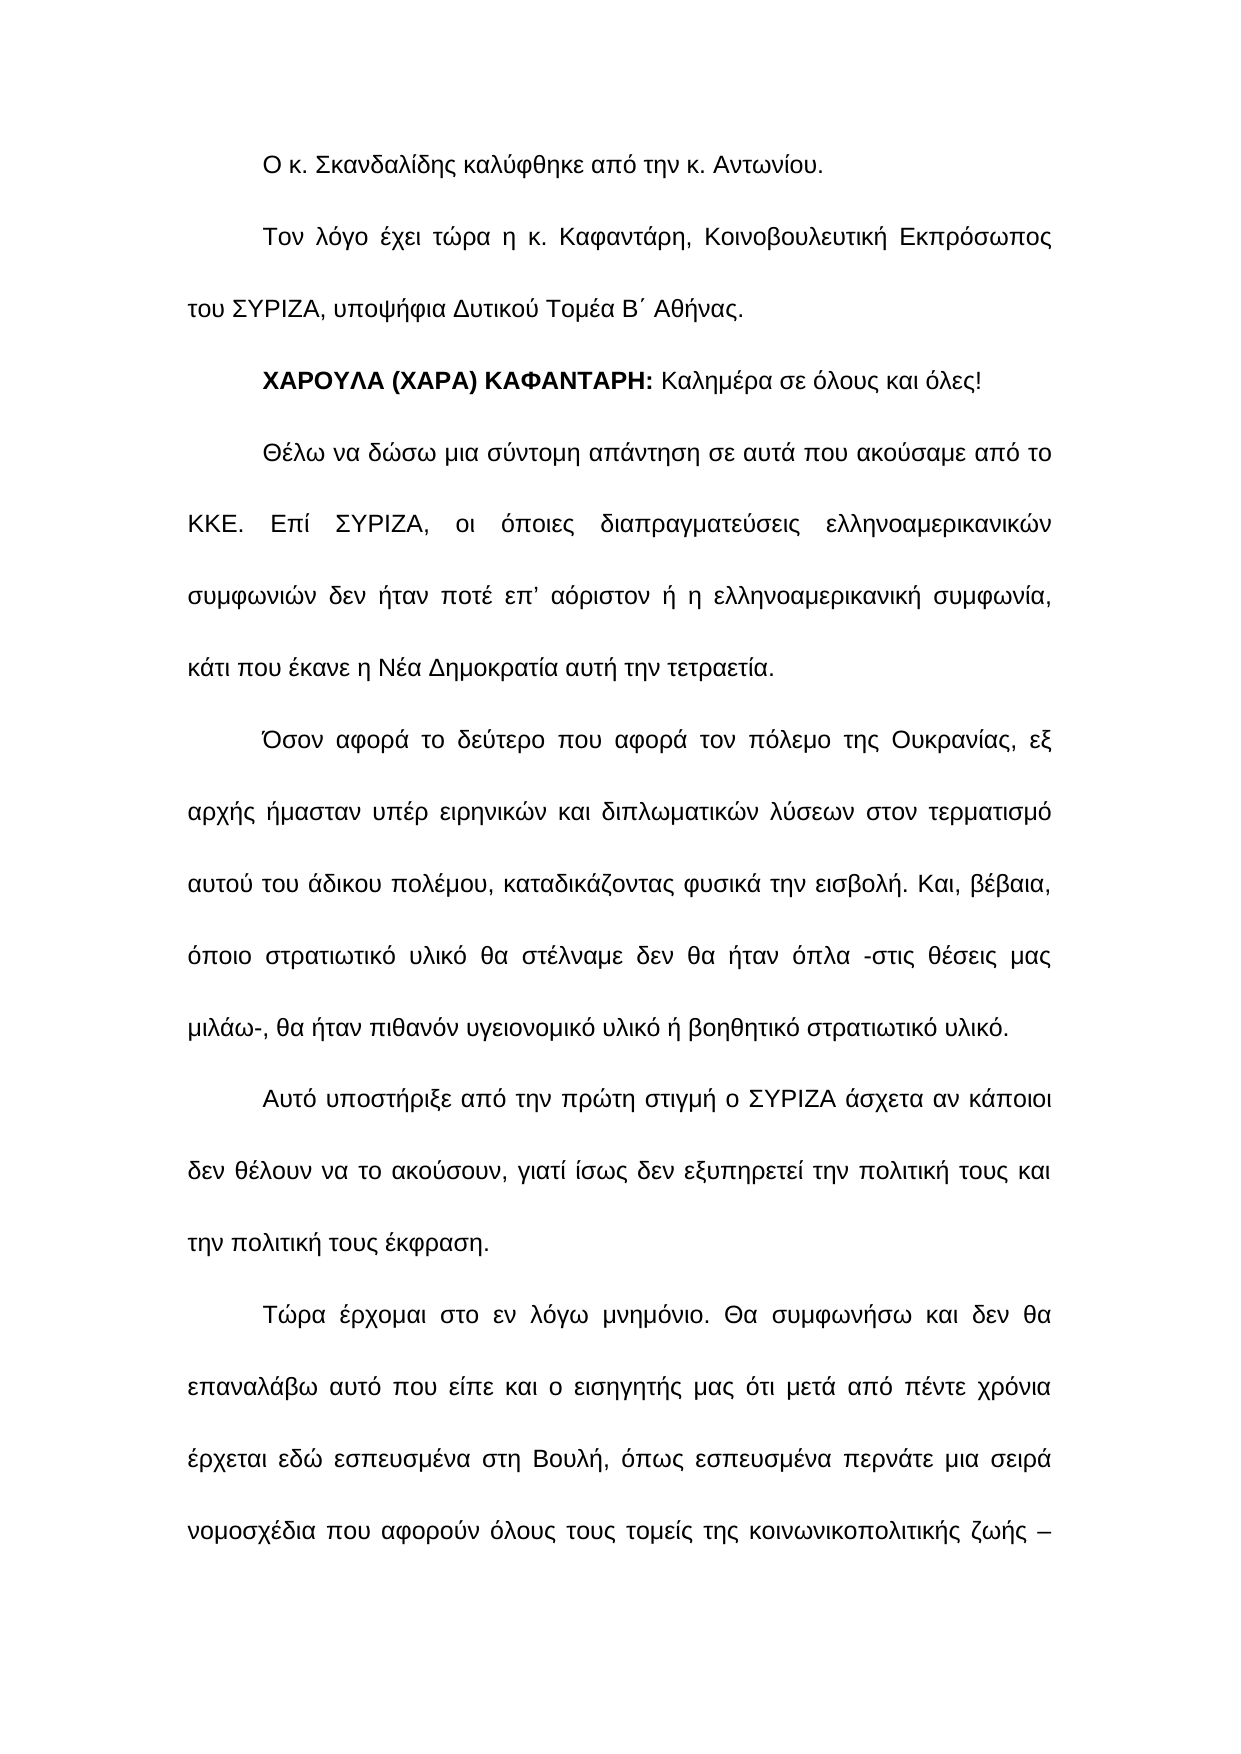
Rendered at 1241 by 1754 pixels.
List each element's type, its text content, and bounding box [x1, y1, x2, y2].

text Θέλω να δώσω μια σύντομη απάντηση σε αυτά που ακούσαμε από το ΚΚΕ. Επί ΣΥΡΙΖΑ, οι όποιες διαπραγματεύσεις ελληνοαμερικανικών συμφωνιών δεν ήταν ποτέ επ’ αόριστον ή η ελληνοαμερικανική συμφωνία, κάτι που έκανε η Νέα Δημοκρατία αυτή την τετραετία. [187, 437, 1053, 682]
text Όσον αφορά το δεύτερο που αφορά τον πόλεμο της Ουκρανίας, εξ αρχής ήμασταν υπέρ ειρηνικών και διπλωματικών λύσεων στον τερματισμό αυτού του άδικου πολέμου, καταδικάζοντας φυσικά την εισβολή. Και, βέβαια, όποιο στρατιωτικό υλικό θα στέλναμε δεν θα ήταν όπλα -στις θέσεις μας μιλάω-, θα ήταν πιθανόν υγειονομικό υλικό ή βοηθητικό στρατιωτικό υλικό. [187, 725, 1053, 1041]
text Αυτό υποστήριξε από την πρώτη στιγμή ο ΣΥΡΙΖΑ άσχετα αν κάποιοι δεν θέλουν να το ακούσουν, γιατί ίσως δεν εξυπηρετεί την πολιτική τους και την πολιτική τους έκφραση. [187, 1084, 1053, 1257]
text ΧΑΡΟΥΛΑ (ΧΑΡΑ) ΚΑΦΑΝΤΑΡΗ: Καλημέρα σε όλους και όλες! [187, 366, 1053, 394]
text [187, 1300, 1053, 1544]
text Τον λόγο έχει τώρα η κ. Καφαντάρη, Κοινοβουλευτική Εκπρόσωπος του ΣΥΡΙΖΑ, υποψήφια Δυτικού Τομέα Β΄ Αθήνας. [187, 222, 1053, 322]
text Ο κ. Σκανδαλίδης καλύφθηκε από την κ. Αντωνίου. [187, 150, 1053, 179]
